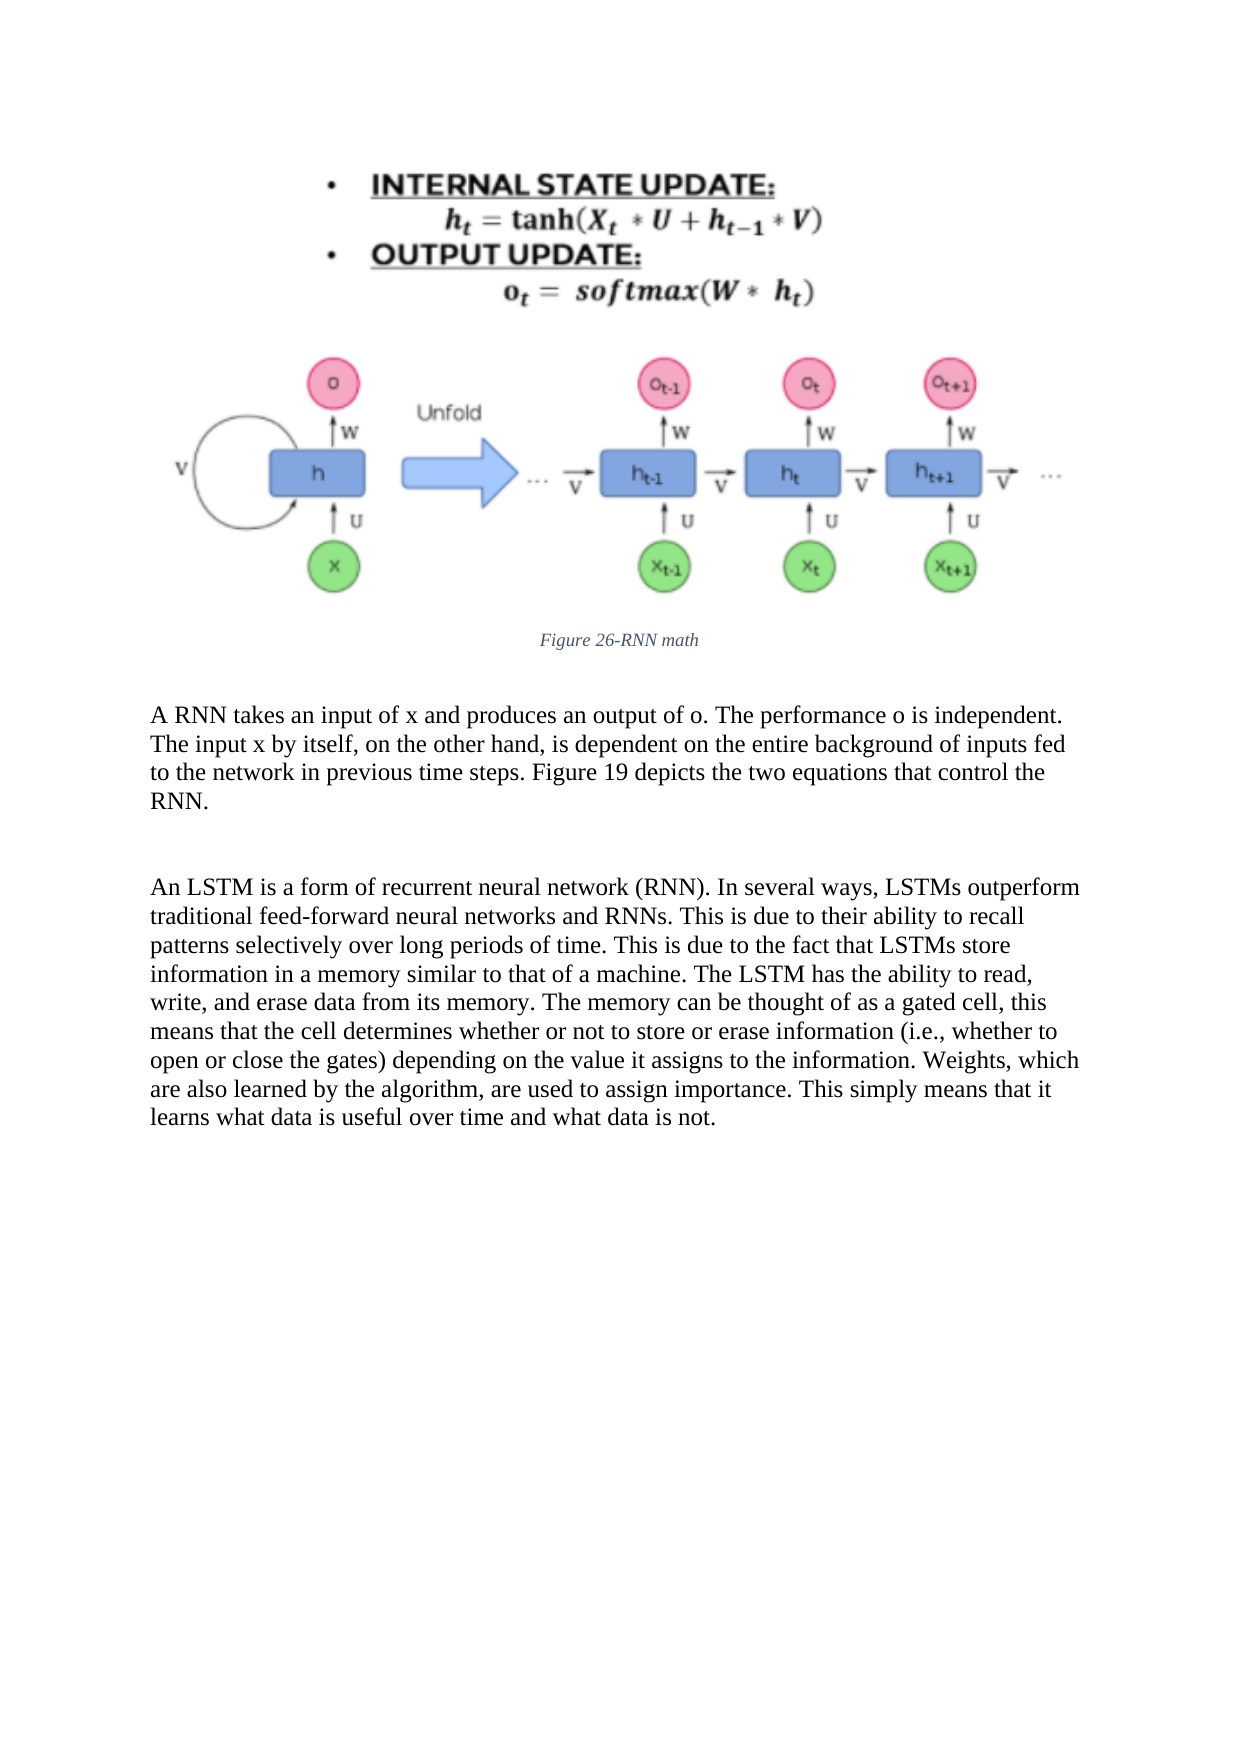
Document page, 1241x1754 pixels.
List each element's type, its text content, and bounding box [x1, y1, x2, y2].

text A RNN takes an input of x and produces an output of o. The performance o is independent. The input x by itself, on the other hand, is dependent on the entire background of inputs fed to the network in previous time steps. Figure 19 depicts the two equations that control the RNN. [150, 700, 1090, 815]
text An LSTM is a form of recurrent neural network (RNN). In several ways, LSTMs outperform traditional feed-forward neural networks and RNNs. This is due to their ability to recall patterns selectively over long periods of time. This is due to the fact that LSTMs store information in a memory similar to that of a machine. The LSTM has the ability to read, write, and erase data from its memory. The memory can be thought of as a gated cell, this means that the cell determines whether or not to store or erase information (i.e., whether to open or close the gates) depending on the value it assigns to the information. Weights, which are also learned by the algorithm, are used to assign importance. This simply means that it learns what data is useful over time and what data is not. [150, 872, 1090, 1131]
picture [150, 150, 1090, 629]
